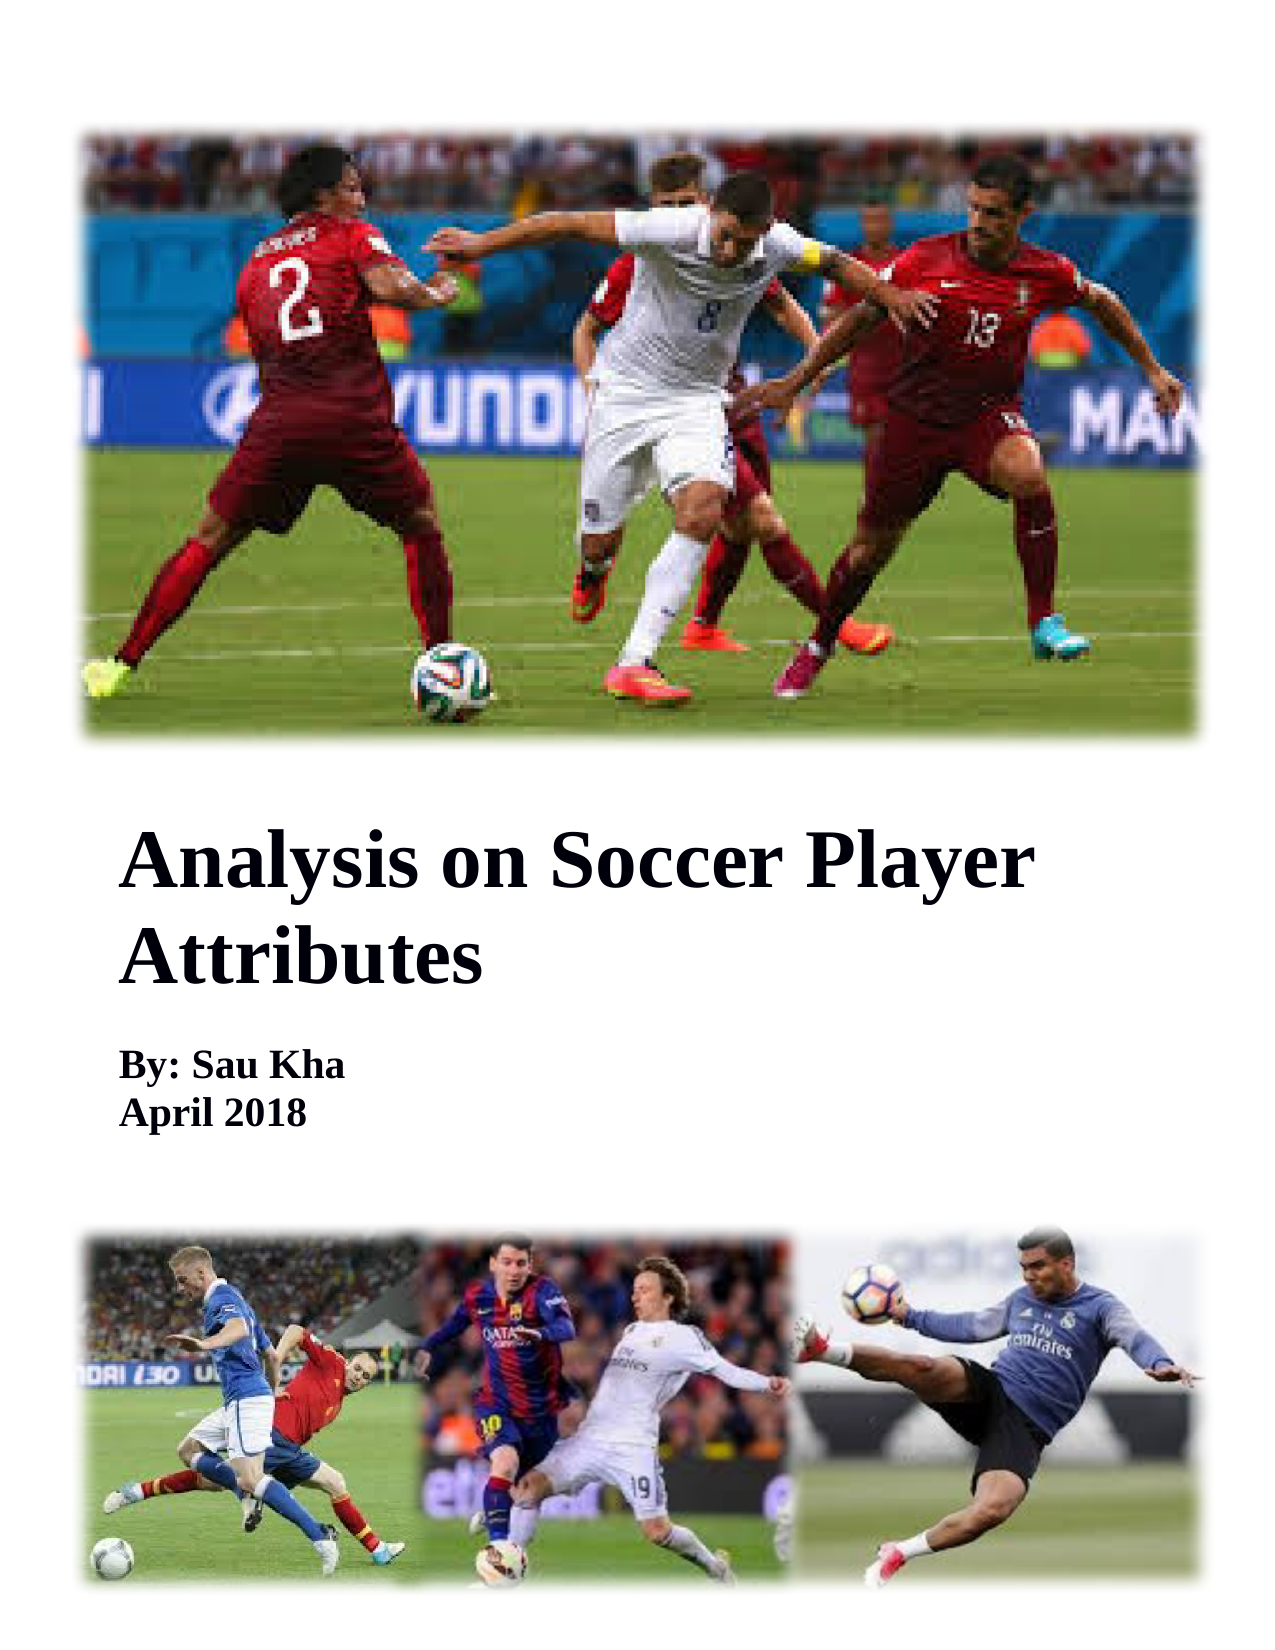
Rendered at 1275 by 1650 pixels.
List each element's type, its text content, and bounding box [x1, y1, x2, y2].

table_cell stamina [430, 1239, 1197, 1578]
text Analysis on Soccer Player Attributes [118, 810, 1156, 1002]
picture [802, 1246, 1189, 1568]
text By: Sau Kha [118, 1040, 1156, 1088]
text April 2018 [118, 1088, 1156, 1136]
picture [96, 1243, 780, 1576]
picture [95, 146, 1187, 727]
